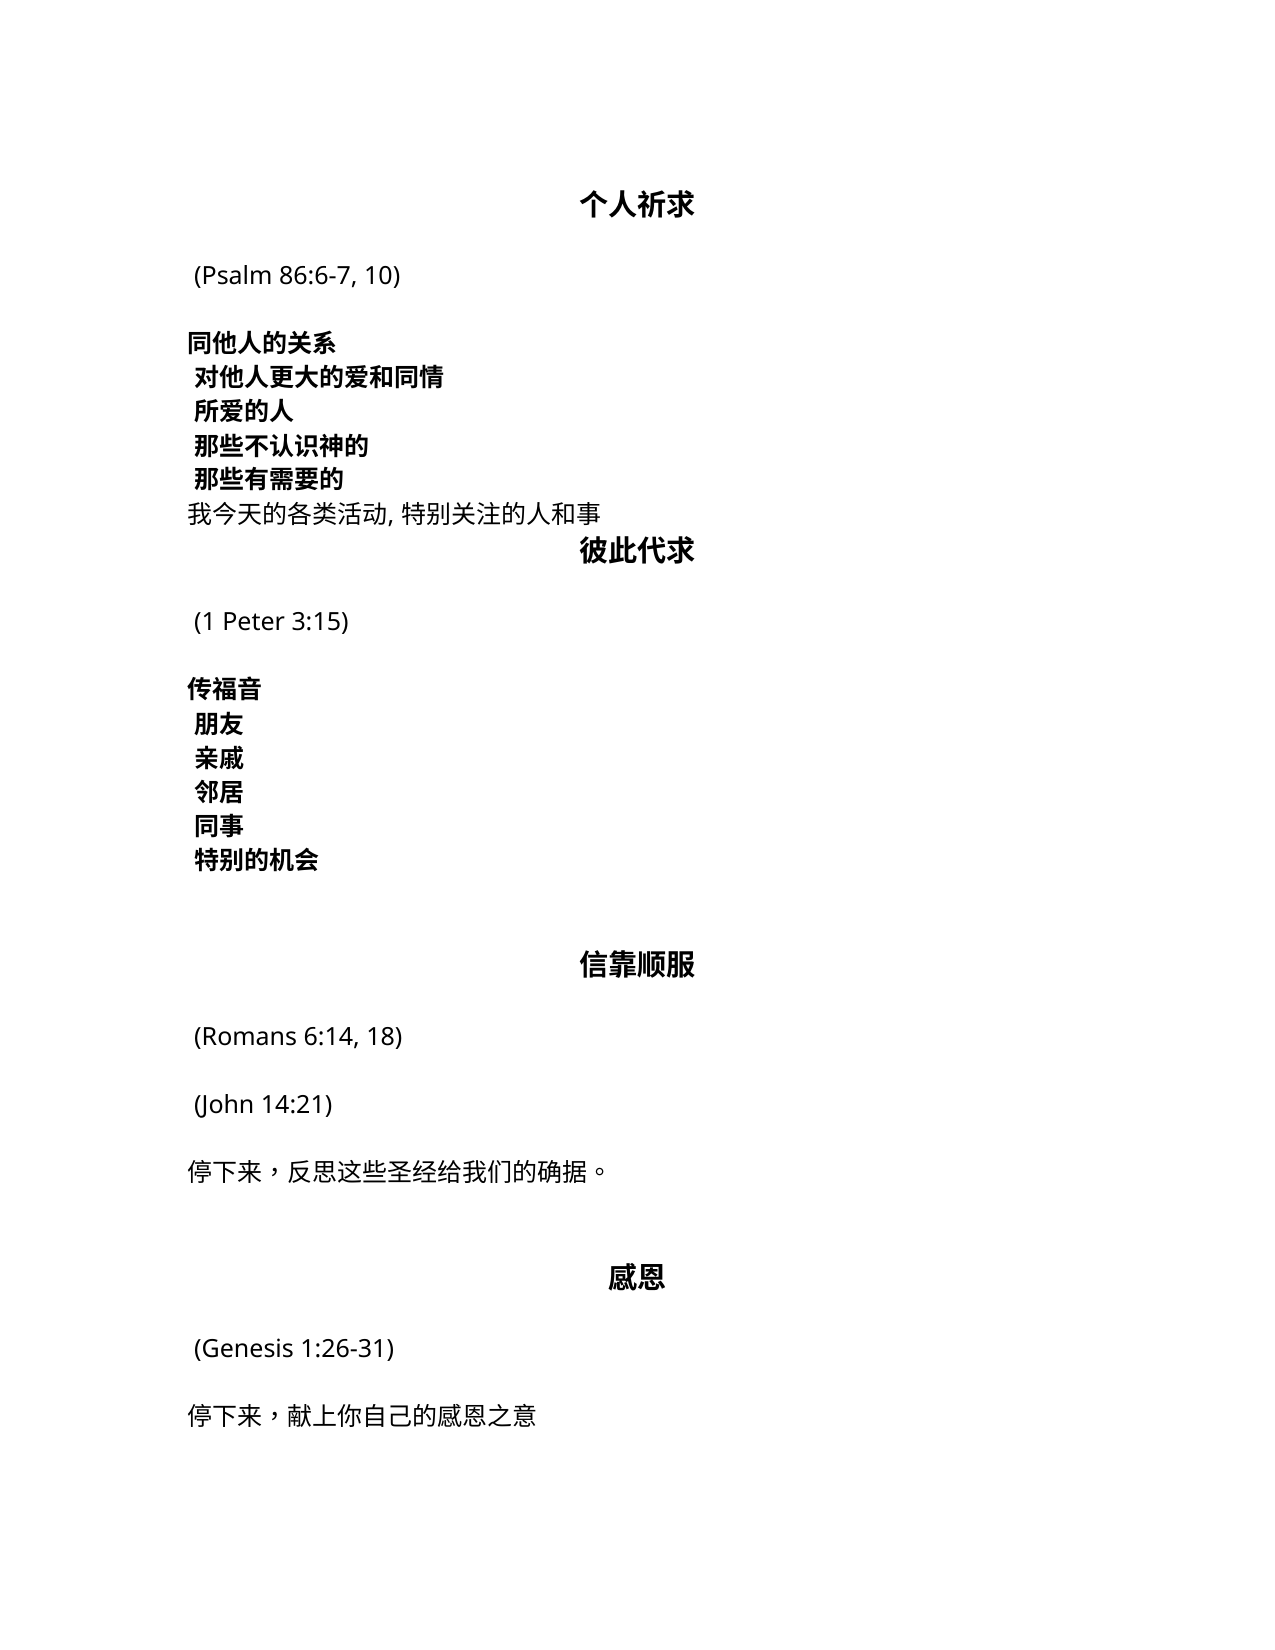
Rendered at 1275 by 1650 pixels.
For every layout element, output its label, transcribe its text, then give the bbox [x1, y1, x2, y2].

text 对他人更大的爱和同情 [187, 360, 1087, 394]
text (Genesis 1:26-31) [187, 1331, 1087, 1365]
text 信靠顺服 [187, 945, 1087, 984]
text 感恩 [187, 1257, 1087, 1297]
text (Romans 6:14, 18) [187, 1018, 1087, 1052]
text (1 Peter 3:15) [187, 604, 1087, 638]
text 亲戚 [187, 740, 1087, 774]
text 所爱的人 [187, 394, 1087, 428]
text 停下来，反思这些圣经给我们的确据。 [187, 1155, 1087, 1189]
text 那些有需要的 [187, 462, 1087, 496]
text 那些不认识神的 [187, 428, 1087, 462]
text 邻居 [187, 774, 1087, 808]
text 我今天的各类活动, 特别关注的人和事 [187, 496, 1087, 530]
text 朋友 [187, 706, 1087, 740]
text 传福音 [187, 672, 1087, 706]
text 个人祈求 [187, 184, 1087, 224]
text 同事 [187, 808, 1087, 842]
text 特别的机会 [187, 842, 1087, 877]
text 彼此代求 [187, 530, 1087, 570]
text 停下来，献上你自己的感恩之意 [187, 1399, 1087, 1433]
text (Psalm 86:6-7, 10) [187, 258, 1087, 292]
text (John 14:21) [187, 1087, 1087, 1121]
text 同他人的关系 [187, 326, 1087, 360]
